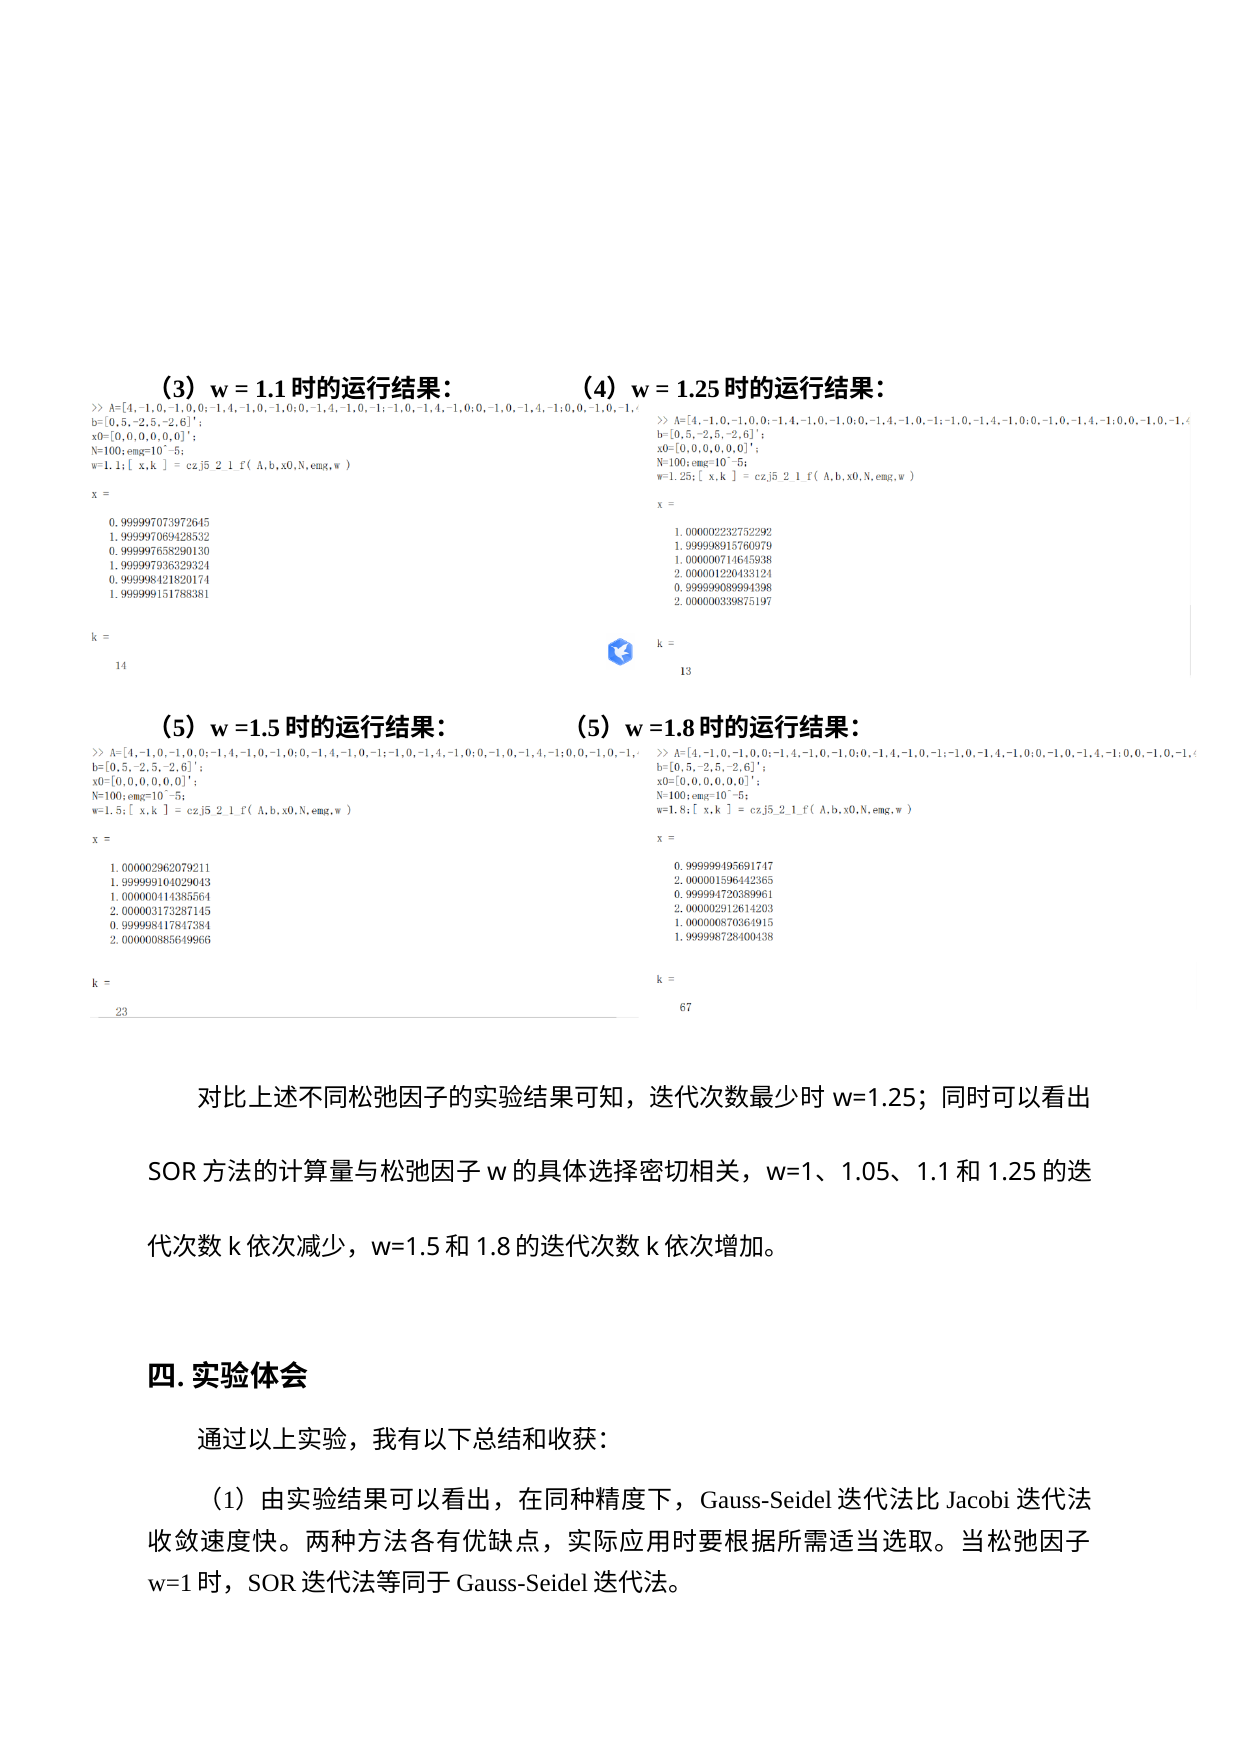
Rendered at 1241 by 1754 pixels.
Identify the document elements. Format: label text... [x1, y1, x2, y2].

text 通过以上实验，我有以下总结和收获： [148, 1405, 1092, 1470]
picture [91, 401, 639, 673]
text 四. 实验体会 [148, 1353, 1092, 1395]
picture [655, 745, 1197, 1018]
text 对比上述不同松弛因子的实验结果可知，迭代次数最少时w=1.25；同时可以看出SOR方法的计算量与松弛因子w的具体选择密切相关，w=1、1.05、1.1和1.25的迭代次数k依次减少，w=1.5和1.8的迭代次数k依次增加。 [148, 1063, 1092, 1277]
text （3）w = 1.1时的运行结果： （4）w = 1.25时的运行结果： [148, 369, 1092, 405]
picture [90, 745, 639, 1018]
list 由实验结果可以看出，在同种精度下，Gauss-Seidel迭代法比Jacobi迭代法收敛速度快。两种方法各有优缺点，实际应用时要根据所需适当选取。当松弛因子w=1时，SOR迭代法等同于Gauss-Seidel迭代法。 [148, 1479, 1092, 1599]
text （5）w =1.5时的运行结果： （5）w =1.8时的运行结果： [148, 708, 1092, 744]
picture [657, 412, 1191, 678]
